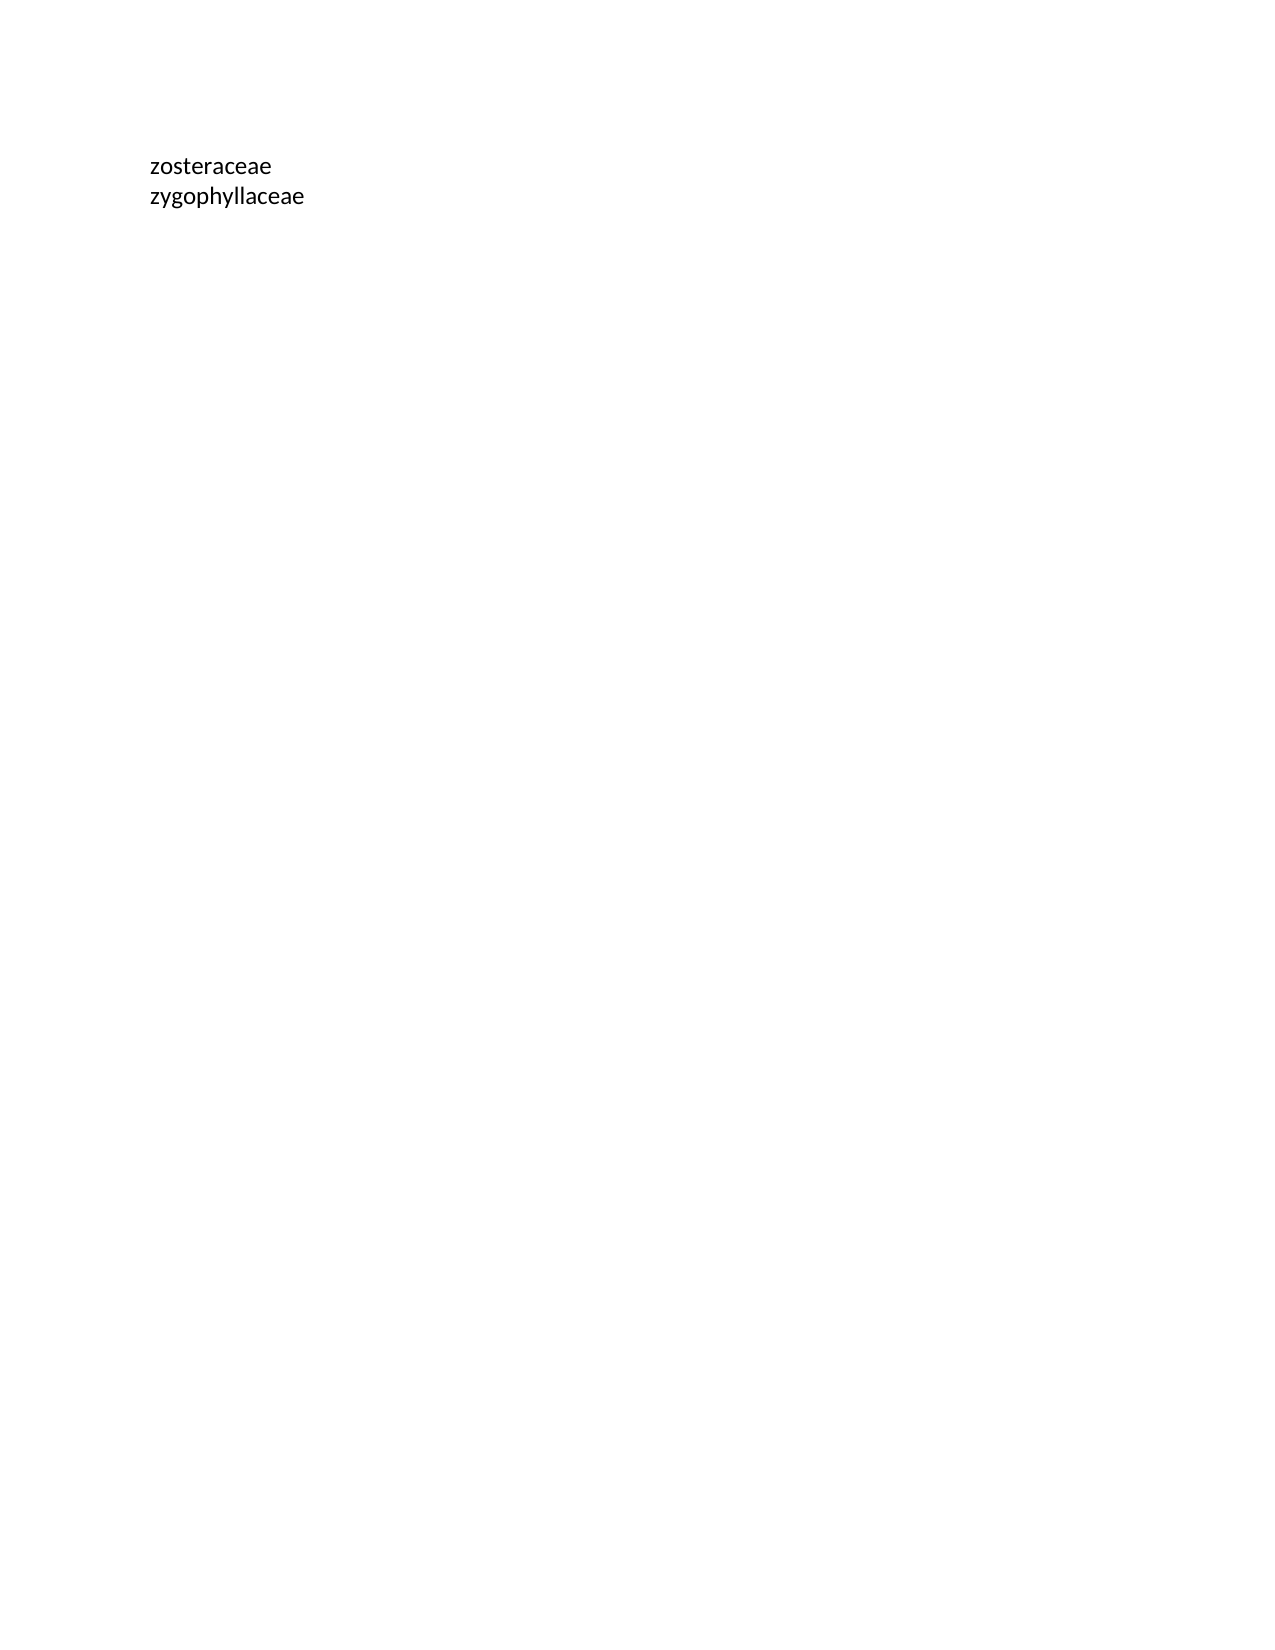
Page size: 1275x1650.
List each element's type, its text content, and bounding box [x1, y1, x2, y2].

text zosteraceae [150, 150, 1125, 181]
text zygophyllaceae [150, 181, 1125, 211]
